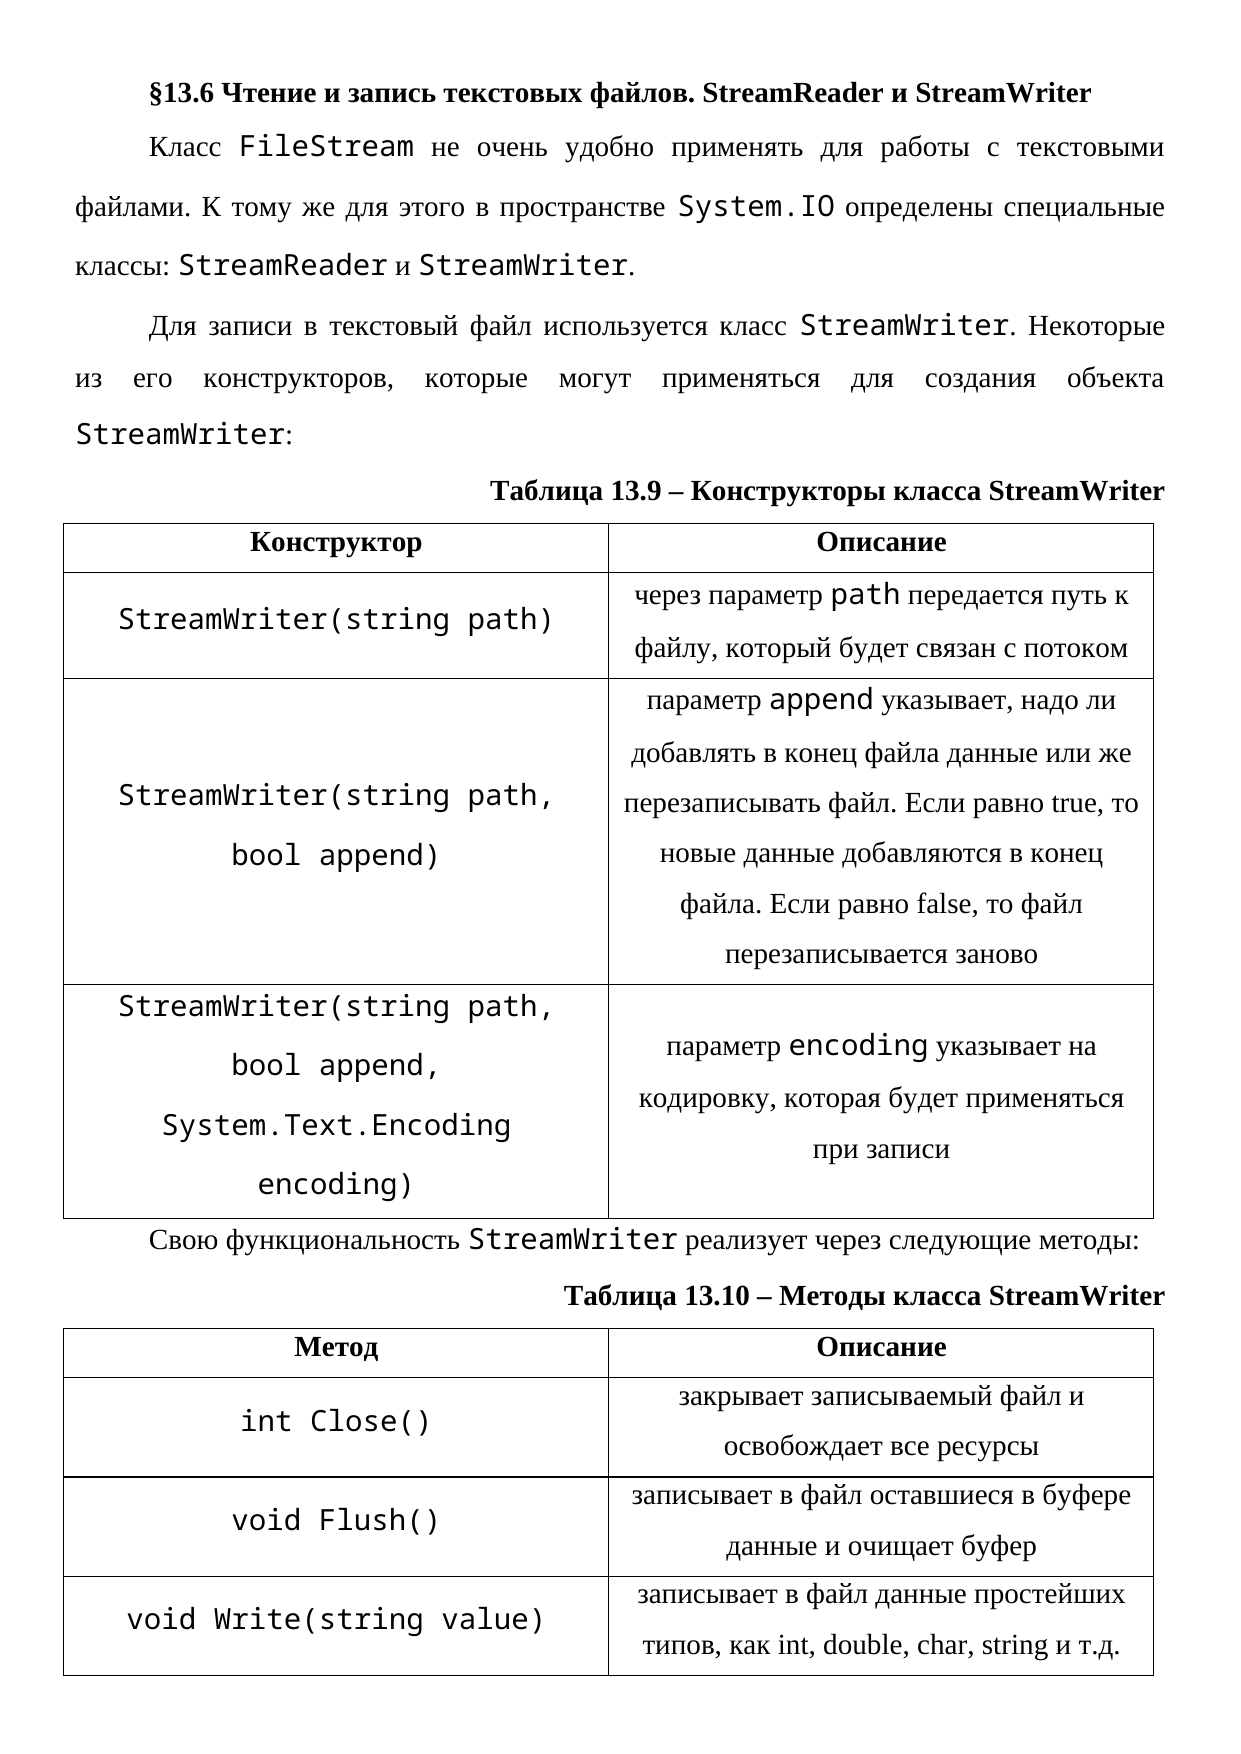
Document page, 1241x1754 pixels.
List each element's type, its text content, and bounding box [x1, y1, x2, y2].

table_cell StreamWriter(string path) [64, 573, 608, 677]
table_cell StreamWriter(string path, bool append) [64, 679, 608, 984]
table_cell параметр encoding указывает на кодировку, которая будет применяться при записи [609, 985, 1153, 1217]
text Таблица 13.10 – Методы класса StreamWriter [75, 1278, 1165, 1312]
table_cell StreamWriter(string path, bool append, System.Text.Encoding encoding) [64, 985, 608, 1217]
table_cell параметр append указывает, надо ли добавлять в конец файла данные или же перезаписывать файл. Если равно true, то новые данные добавляются в конец файла. Если равно false, то файл перезаписывается заново [609, 679, 1153, 984]
table_cell записывает в файл оставшиеся в буфере данные и очищает буфер [609, 1478, 1153, 1576]
text Таблица 13.9 – Конструкторы класса StreamWriter [75, 473, 1165, 507]
subtitle §13.6 Чтение и запись текстовых файлов. StreamReader и StreamWriter [75, 75, 1165, 108]
table_cell через параметр path передается путь к файлу, который будет связан с потоком [609, 573, 1153, 677]
table_cell void Write(string value) [64, 1577, 608, 1675]
text Для записи в текстовый файл используется класс StreamWriter. Некоторые из его конструкторов, которые могут применяться для создания объекта StreamWriter: [75, 304, 1165, 453]
table_header Описание [609, 524, 1153, 572]
table_header Описание [609, 1329, 1153, 1377]
text Свою функциональность StreamWriter реализует через следующие методы: [75, 1218, 1165, 1258]
table_cell закрывает записываемый файл и освобождает все ресурсы [609, 1378, 1153, 1476]
table_cell void Flush() [64, 1478, 608, 1576]
table_header Конструктор [64, 524, 608, 572]
text Класс FileStream не очень удобно применять для работы с текстовыми файлами. К тому же для этого в пространстве System.IO определены специальные классы: StreamReader и StreamWriter. [75, 125, 1165, 284]
table_header Метод [64, 1329, 608, 1377]
table_cell int Close() [64, 1378, 608, 1476]
table_cell записывает в файл данные простейших типов, как int, double, char, string и т.д. [609, 1577, 1153, 1675]
